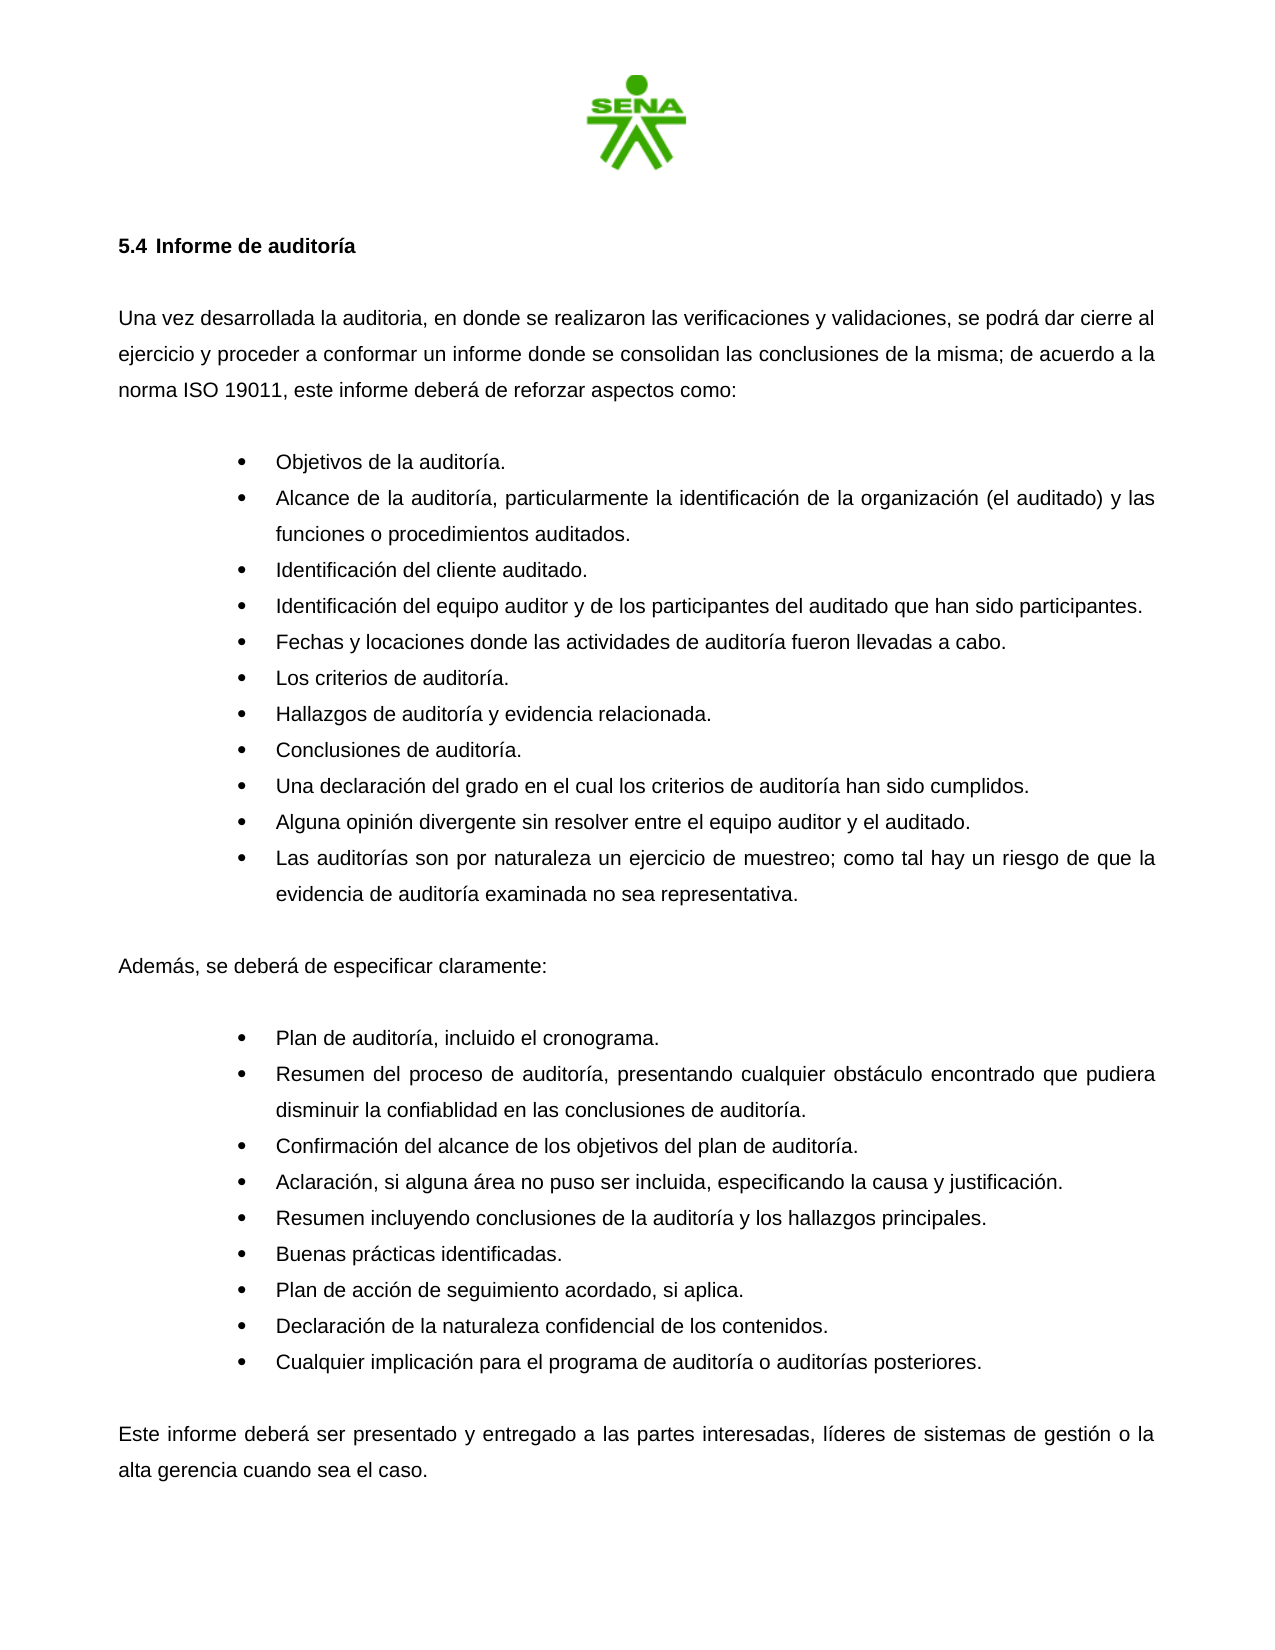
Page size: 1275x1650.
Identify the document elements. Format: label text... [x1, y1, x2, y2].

list Identificación del equipo auditor y de los participantes del auditado que han sido participantes. [238, 594, 1157, 618]
list Conclusiones de auditoría. [238, 738, 1157, 762]
list Objetivos de la auditoría. [238, 450, 1157, 474]
list Las auditorías son por naturaleza un ejercicio de muestreo; como tal hay un riesgo de que la evidencia de auditoría examinada no sea representativa. [238, 846, 1157, 906]
list Identificación del cliente auditado. [238, 558, 1157, 582]
list Los criterios de auditoría. [238, 666, 1157, 690]
list Declaración de la naturaleza confidencial de los contenidos. [238, 1314, 1157, 1338]
list Resumen incluyendo conclusiones de la auditoría y los hallazgos principales. [238, 1206, 1157, 1230]
list Buenas prácticas identificadas. [238, 1242, 1157, 1266]
list Plan de acción de seguimiento acordado, si aplica. [238, 1278, 1157, 1302]
list Alguna opinión divergente sin resolver entre el equipo auditor y el auditado. [238, 810, 1157, 834]
list Cualquier implicación para el programa de auditoría o auditorías posteriores. [238, 1350, 1157, 1374]
list Confirmación del alcance de los objetivos del plan de auditoría. [238, 1134, 1157, 1158]
list Aclaración, si alguna área no puso ser incluida, especificando la causa y justificación. [238, 1170, 1157, 1194]
list Informe de auditoría [118, 234, 1157, 258]
text Además, se deberá de especificar claramente: [118, 954, 1157, 978]
list Plan de auditoría, incluido el cronograma. [238, 1026, 1157, 1050]
list Resumen del proceso de auditoría, presentando cualquier obstáculo encontrado que pudiera disminuir la confiablidad en las conclusiones de auditoría. [238, 1062, 1157, 1122]
text Una vez desarrollada la auditoria, en donde se realizaron las verificaciones y validaciones, se podrá dar cierre al ejercicio y proceder a conformar un informe donde se consolidan las conclusiones de la misma; de acuerdo a la norma ISO 19011, este informe deberá de reforzar aspectos como: [118, 306, 1157, 402]
picture [585, 75, 690, 172]
list Hallazgos de auditoría y evidencia relacionada. [238, 702, 1157, 726]
list Fechas y locaciones donde las actividades de auditoría fueron llevadas a cabo. [238, 630, 1157, 654]
list Una declaración del grado en el cual los criterios de auditoría han sido cumplidos. [238, 774, 1157, 798]
text Este informe deberá ser presentado y entregado a las partes interesadas, líderes de sistemas de gestión o la alta gerencia cuando sea el caso. [118, 1422, 1157, 1482]
list Alcance de la auditoría, particularmente la identificación de la organización (el auditado) y las funciones o procedimientos auditados. [238, 486, 1157, 546]
